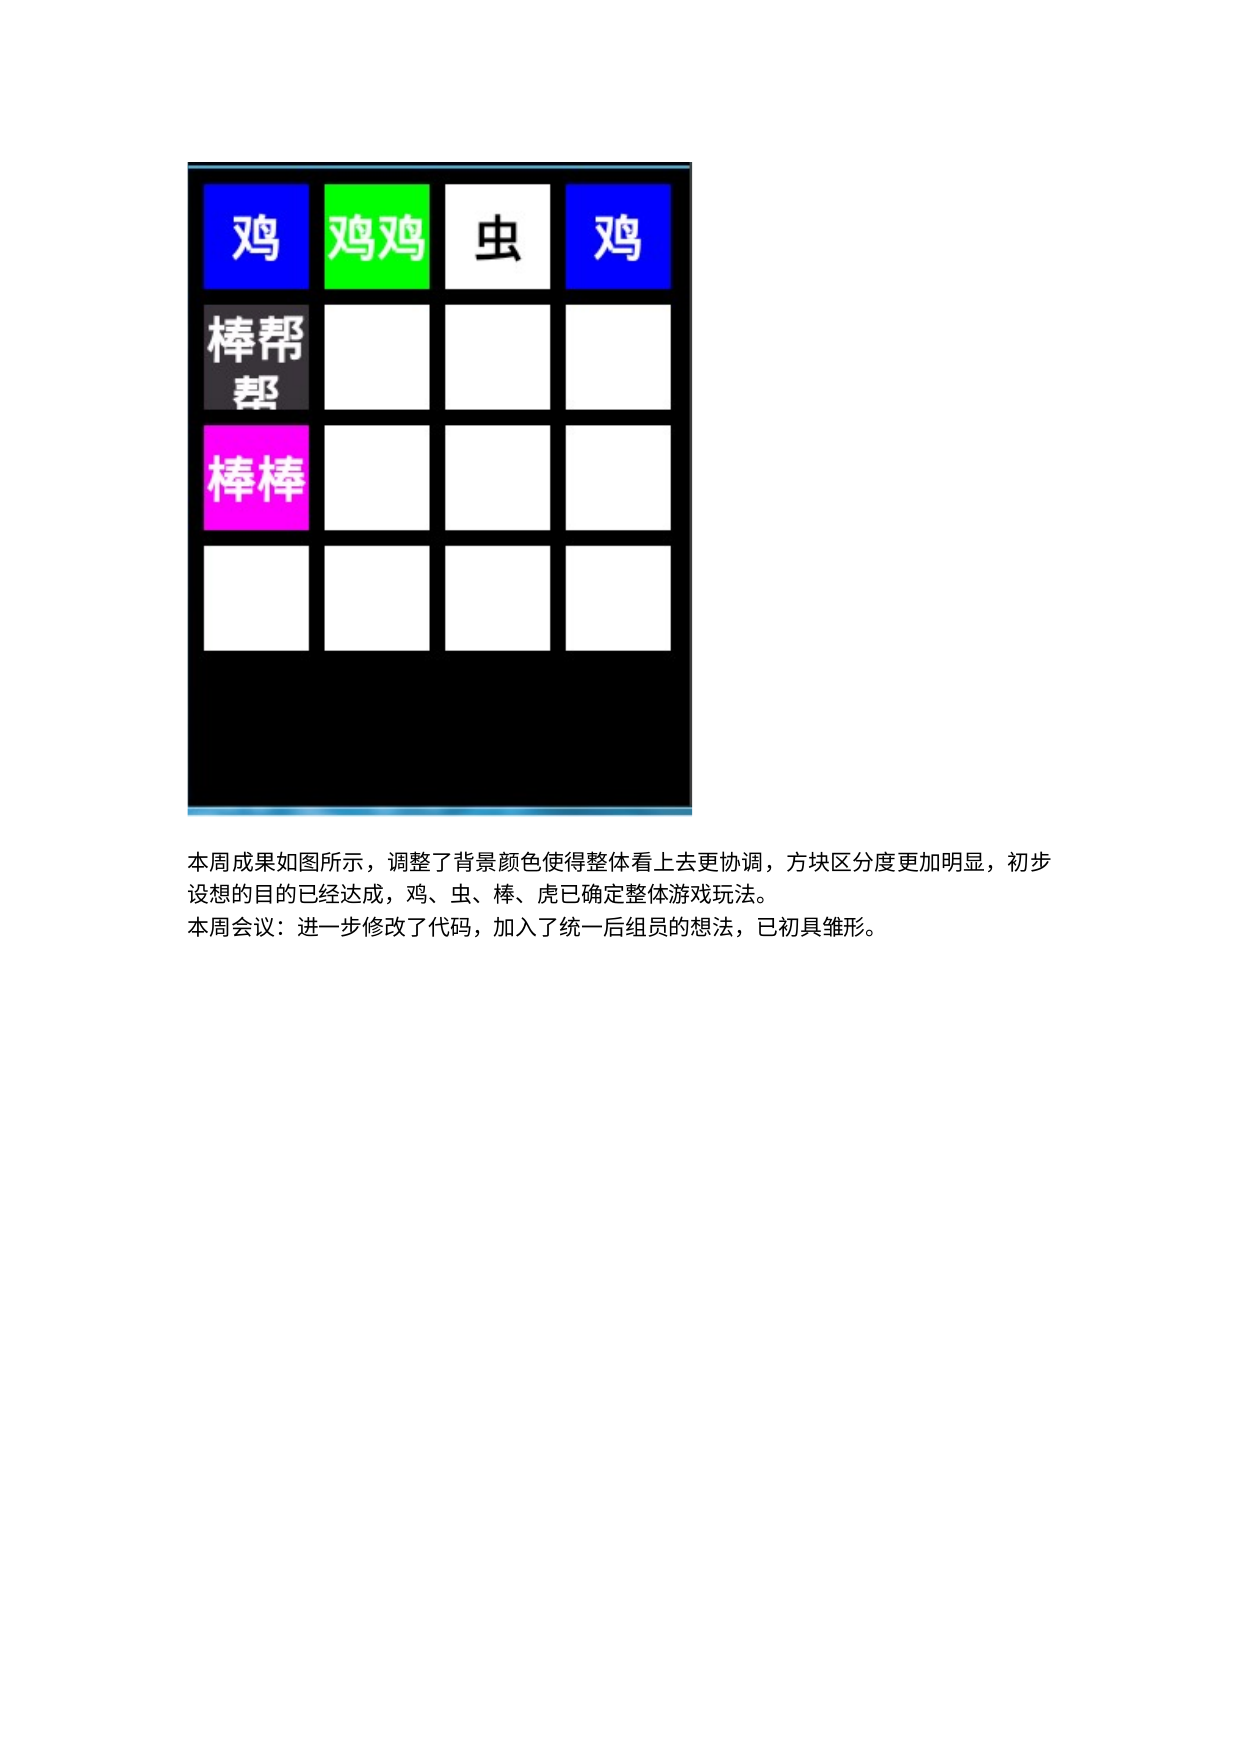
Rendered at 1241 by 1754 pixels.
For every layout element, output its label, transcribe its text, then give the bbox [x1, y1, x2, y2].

picture [187, 162, 693, 817]
text 本周成果如图所示，调整了背景颜色使得整体看上去更协调，方块区分度更加明显，初步设想的目的已经达成，鸡、虫、棒、虎已确定整体游戏玩法。 [187, 844, 1053, 909]
text 本周会议：进一步修改了代码，加入了统一后组员的想法，已初具雏形。 [187, 909, 1053, 942]
